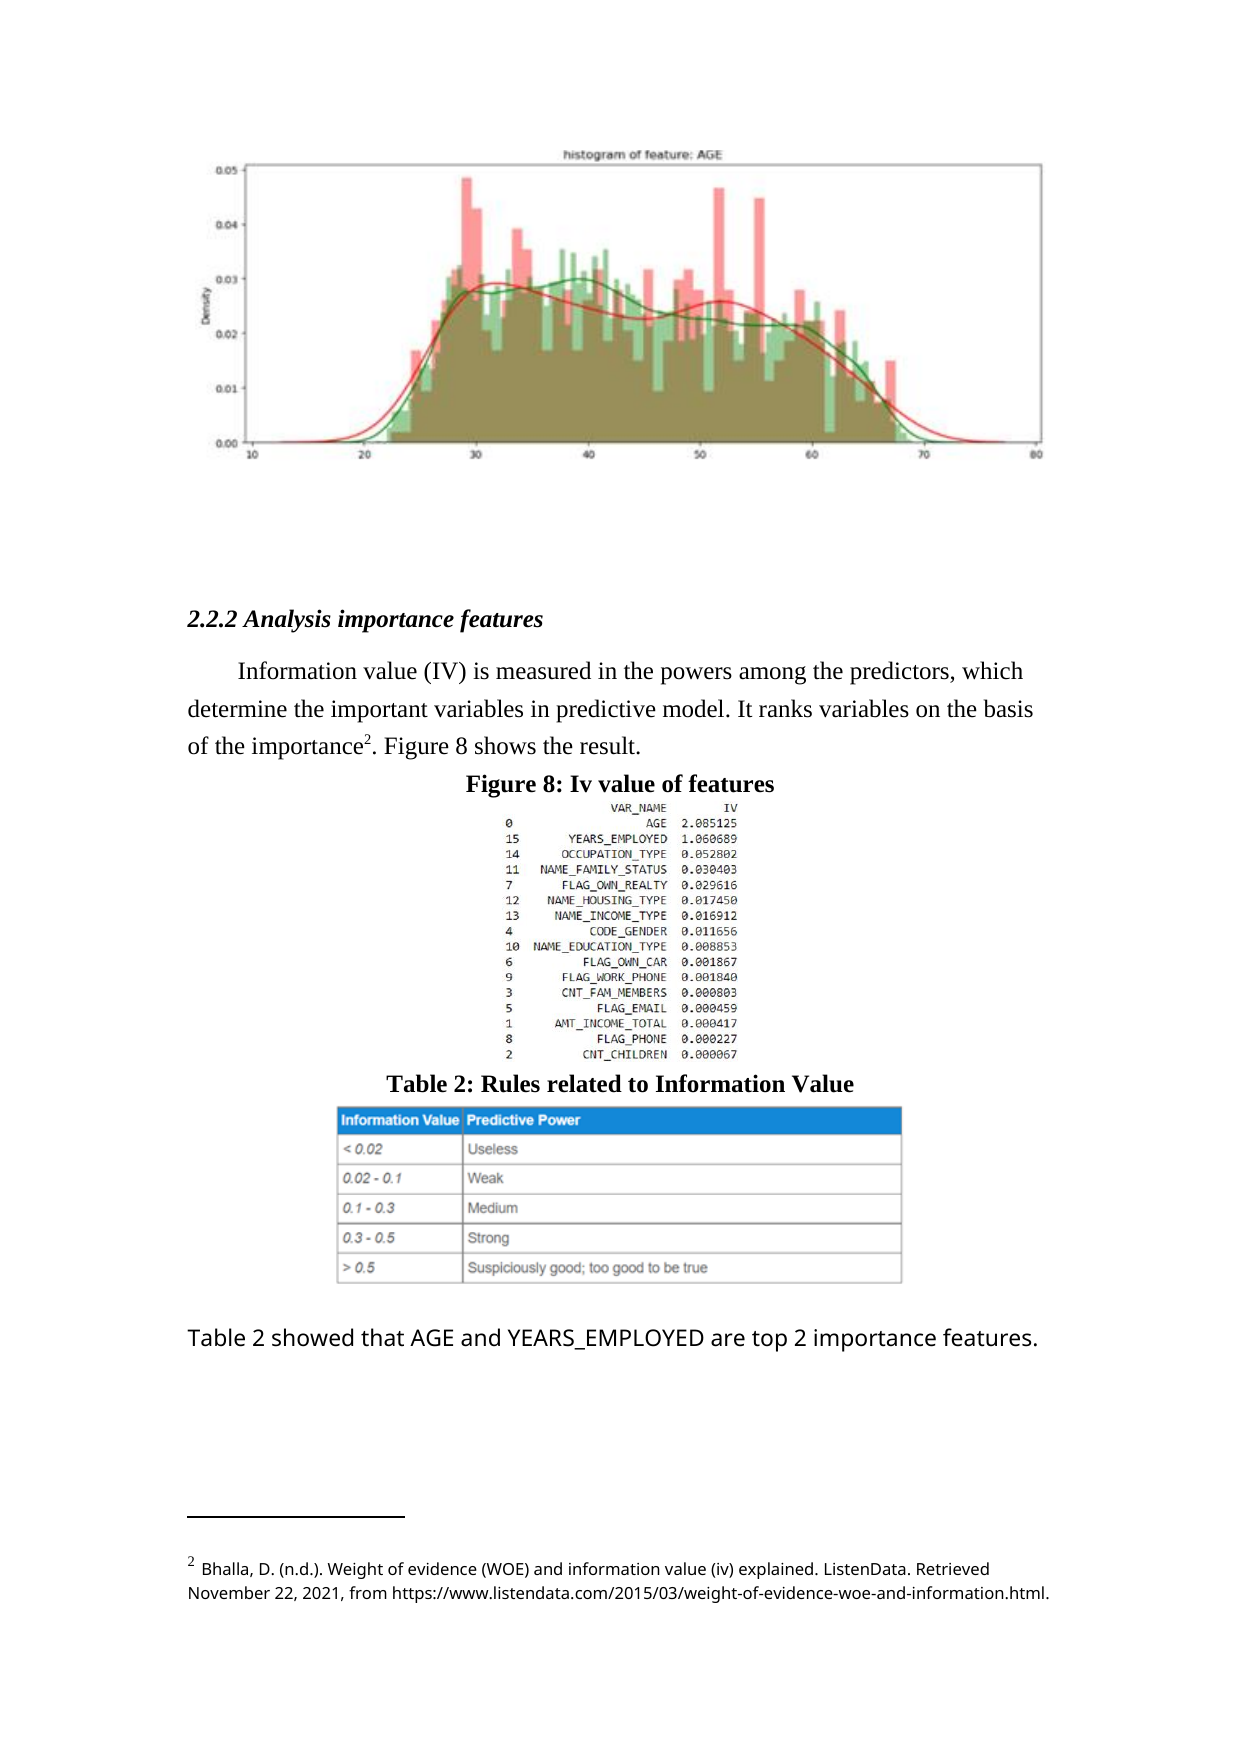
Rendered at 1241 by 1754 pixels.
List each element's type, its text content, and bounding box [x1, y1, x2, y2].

text Table 2 showed that AGE and YEARS_EMPLOYED are top 2 importance features. [187, 1318, 1053, 1356]
picture [502, 801, 739, 1062]
text Information value (IV) is measured in the powers among the predictors, which determine the important variables in predictive model. It ranks variables on the basis of the importance. Figure 8 shows the result. [187, 652, 1053, 764]
text 2.2.2 Analysis importance features [187, 600, 1053, 637]
picture [194, 150, 1046, 464]
picture [330, 1101, 911, 1289]
text Figure 8: Iv value of features [187, 764, 1053, 802]
text Table 2: Rules related to Information Value [187, 1064, 1053, 1102]
